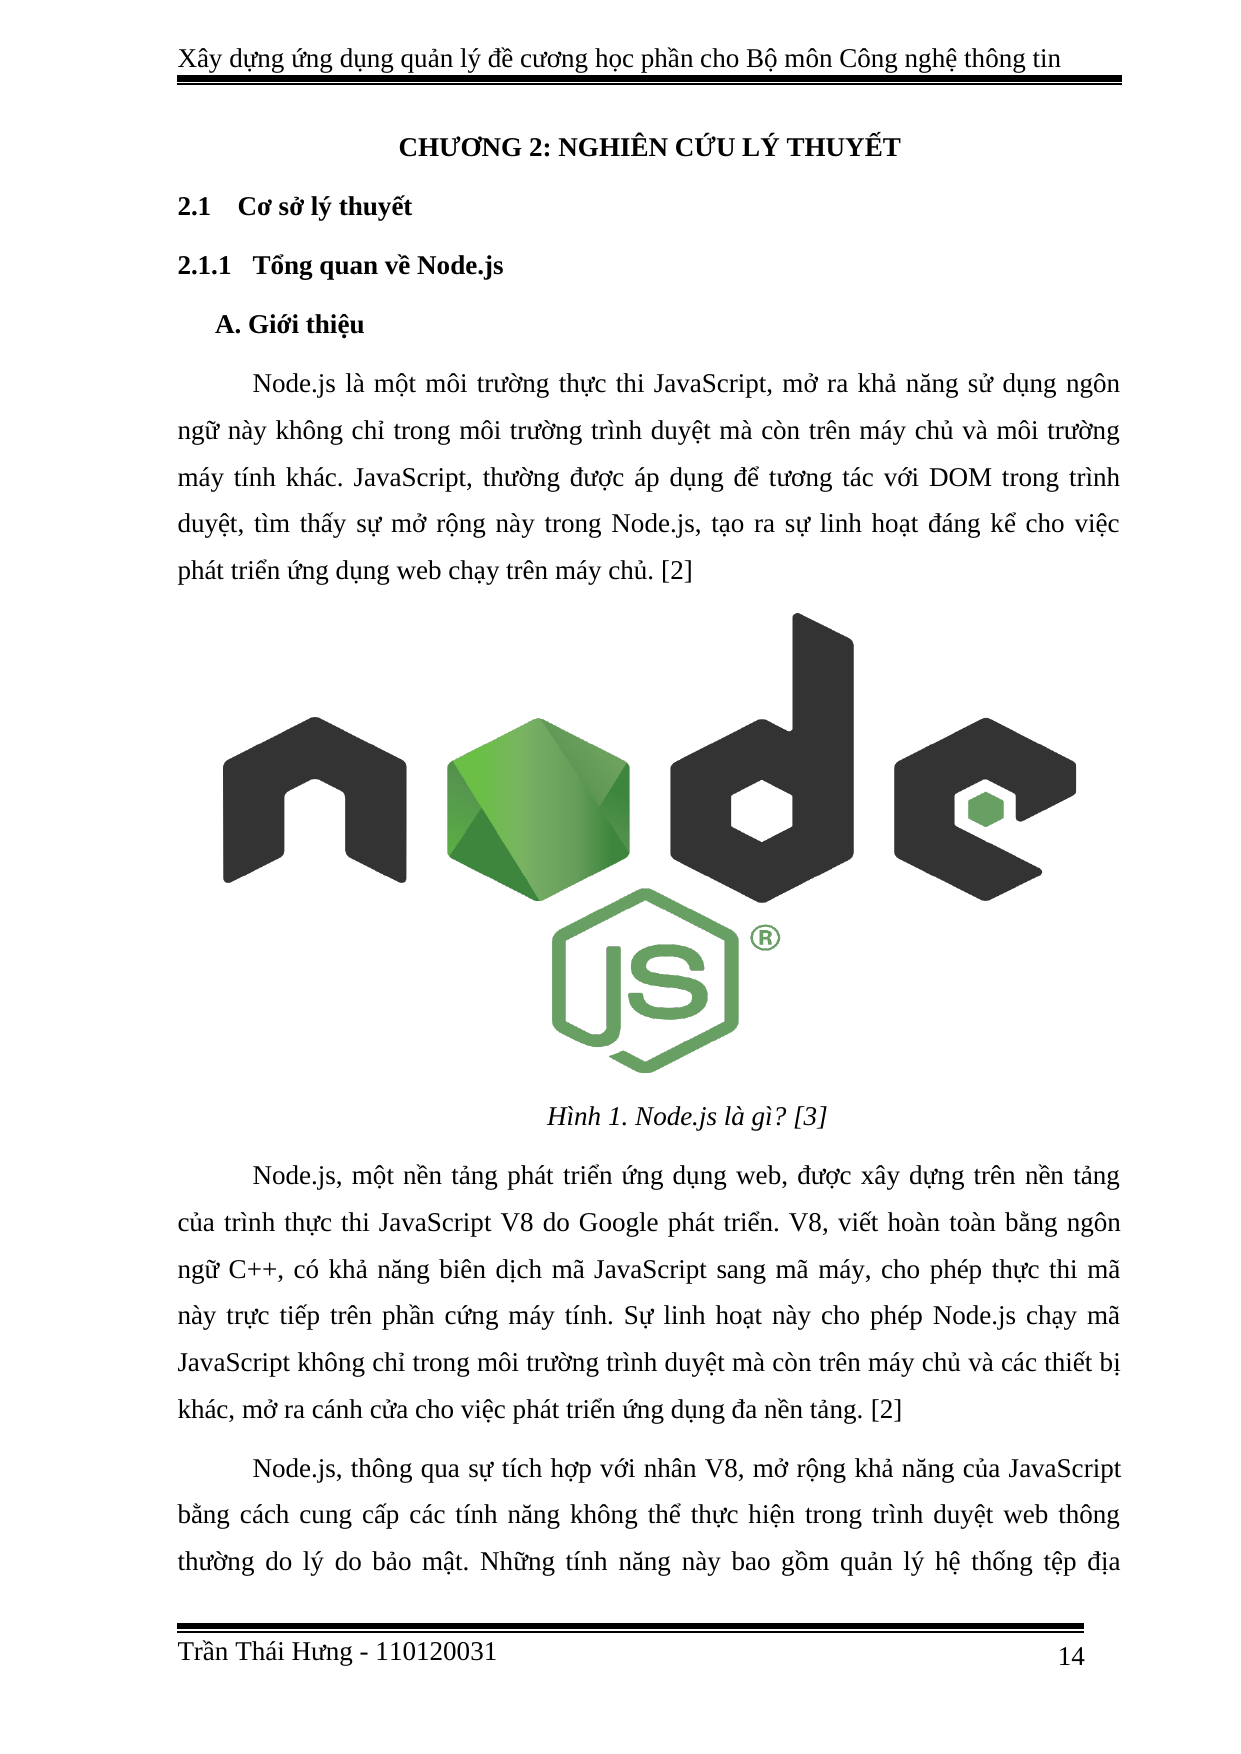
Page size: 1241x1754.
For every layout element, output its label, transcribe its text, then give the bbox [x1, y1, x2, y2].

text Tổng quan về Node.js [177, 249, 1122, 280]
text Hình . Node.js là gì? [177, 1100, 1122, 1131]
text Node.js là một môi trường thực thi JavaScript, mở ra khả năng sử dụng ngôn ngữ này không chỉ trong môi trường trình duyệt mà còn trên máy chủ và môi trường máy tính khác. JavaScript, thường được áp dụng để tương tác với DOM trong trình duyệt, tìm thấy sự mở rộng này trong Node.js, tạo ra sự linh hoạt đáng kể cho việc phát triển ứng dụng web chạy trên máy chủ. [177, 367, 1122, 585]
subtitle Cơ sở lý thuyết [177, 190, 1122, 221]
picture [223, 613, 1077, 1073]
text A. Giới thiệu [177, 308, 1122, 339]
subtitle CHƯƠNG 2: NGHIÊN CỨU LÝ THUYẾT [177, 131, 1122, 162]
text Node.js, một nền tảng phát triển ứng dụng web, được xây dựng trên nền tảng của trình thực thi JavaScript V8 do Google phát triển. V8, viết hoàn toàn bằng ngôn ngữ C++, có khả năng biên dịch mã JavaScript sang mã máy, cho phép thực thi mã này trực tiếp trên phần cứng máy tính. Sự linh hoạt này cho phép Node.js chạy mã JavaScript không chỉ trong môi trường trình duyệt mà còn trên máy chủ và các thiết bị khác, mở ra cánh cửa cho việc phát triển ứng dụng đa nền tảng. [177, 1159, 1122, 1424]
